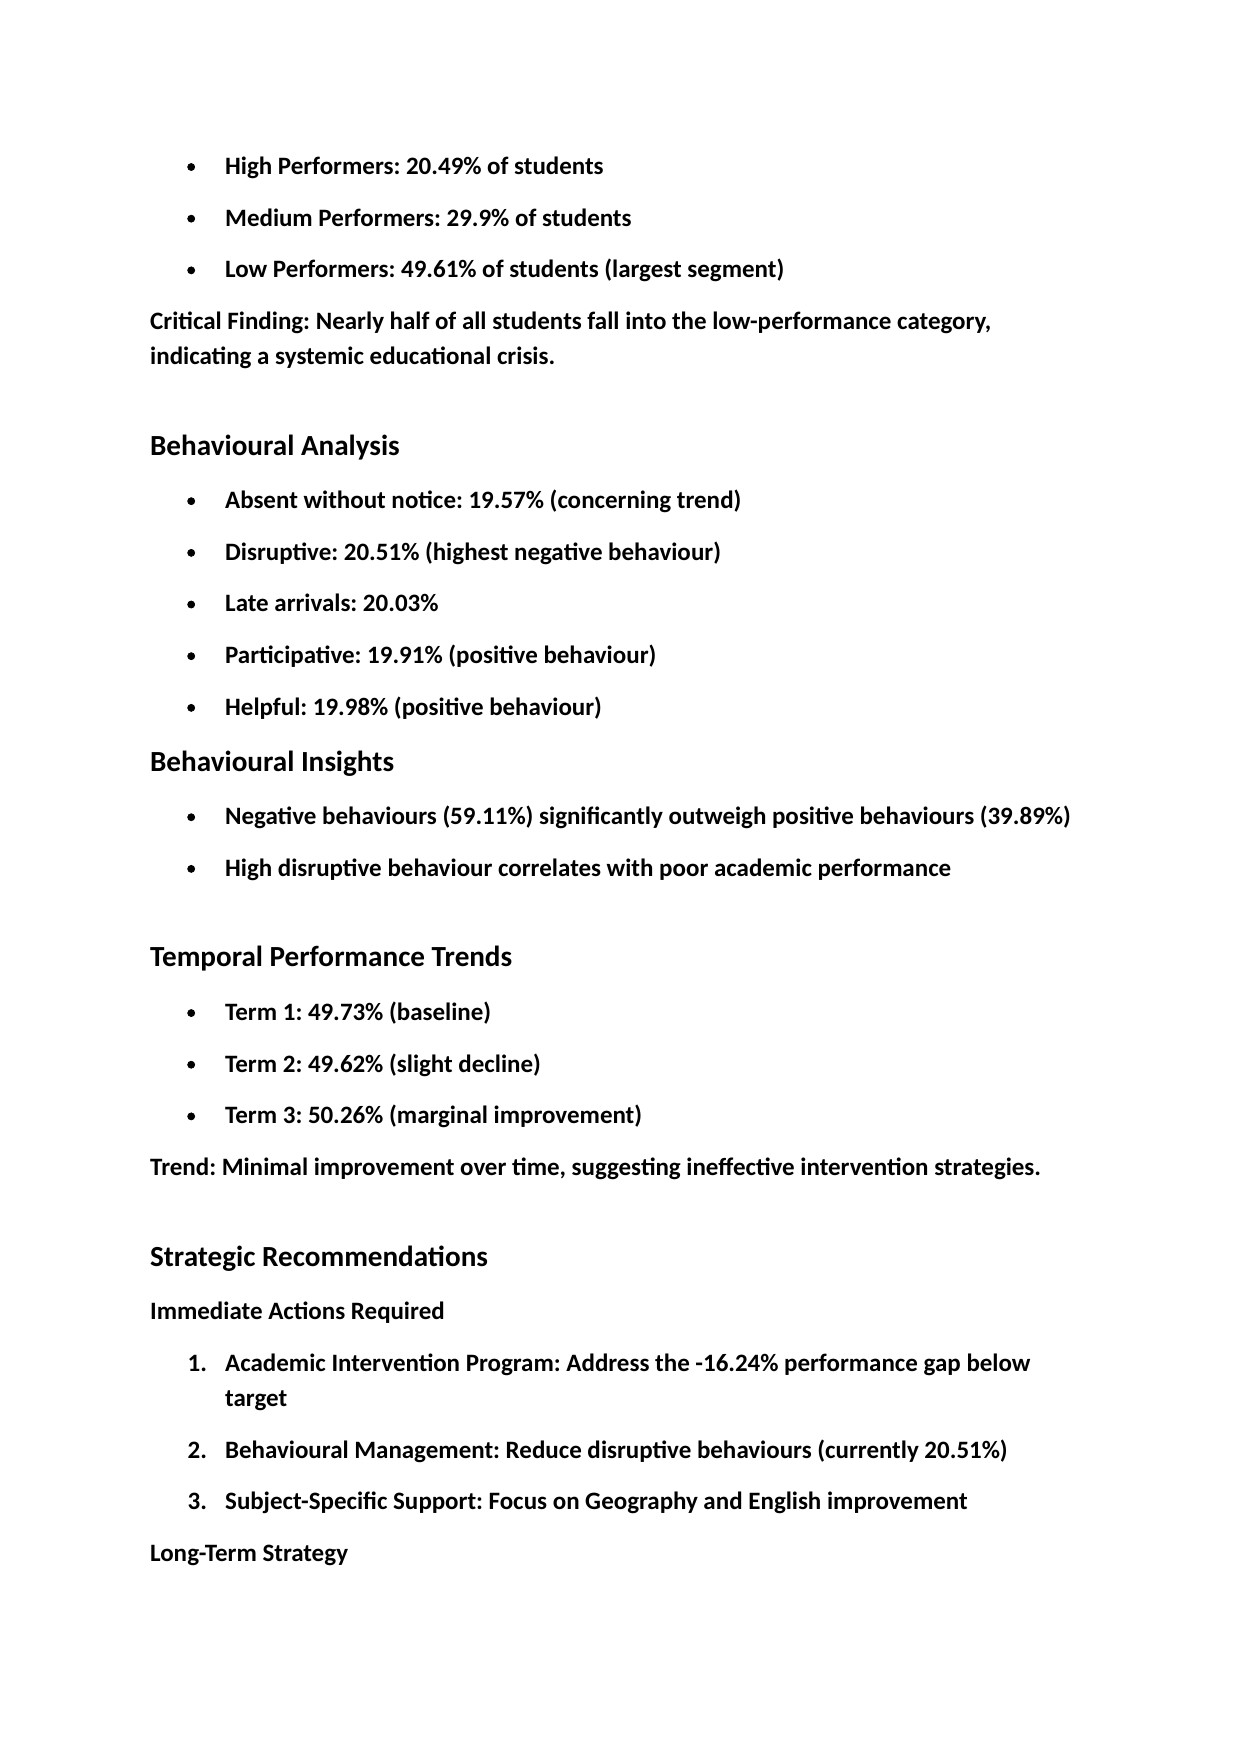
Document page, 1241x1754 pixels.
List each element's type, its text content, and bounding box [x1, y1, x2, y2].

list Helpful: 19.98% (positive behaviour) [187, 691, 1090, 721]
list Behavioural Management: Reduce disruptive behaviours (currently 20.51%) [187, 1434, 1090, 1464]
list Negative behaviours (59.11%) significantly outweigh positive behaviours (39.89%) [187, 800, 1090, 831]
list Late arrivals: 20.03% [187, 588, 1090, 618]
text Strategic Recommendations [150, 1238, 1090, 1273]
list Medium Performers: 29.9% of students [187, 202, 1090, 232]
text Immediate Actions Required [150, 1295, 1090, 1326]
text Behavioural Analysis [150, 427, 1090, 462]
text Temporal Performance Trends [150, 938, 1090, 974]
text Behavioural Insights [150, 743, 1090, 778]
list Term 1: 49.73% (baseline) [187, 996, 1090, 1027]
text Long-Term Strategy [150, 1537, 1090, 1568]
list Term 3: 50.26% (marginal improvement) [187, 1099, 1090, 1130]
text Trend: Minimal improvement over time, suggesting ineffective intervention strategies. [150, 1151, 1090, 1217]
list Participative: 19.91% (positive behaviour) [187, 639, 1090, 670]
list Low Performers: 49.61% of students (largest segment) [187, 253, 1090, 284]
list Academic Intervention Program: Address the -16.24% performance gap below target [187, 1347, 1090, 1413]
text Critical Finding: Nearly half of all students fall into the low-performance category, indicating a systemic educational crisis. [150, 305, 1090, 406]
list Absent without notice: 19.57% (concerning trend) [187, 484, 1090, 515]
list Term 2: 49.62% (slight decline) [187, 1048, 1090, 1078]
list Disruptive: 20.51% (highest negative behaviour) [187, 536, 1090, 566]
list High disruptive behaviour correlates with poor academic performance [187, 852, 1090, 917]
list High Performers: 20.49% of students [187, 150, 1090, 181]
list Subject-Specific Support: Focus on Geography and English improvement [187, 1485, 1090, 1516]
